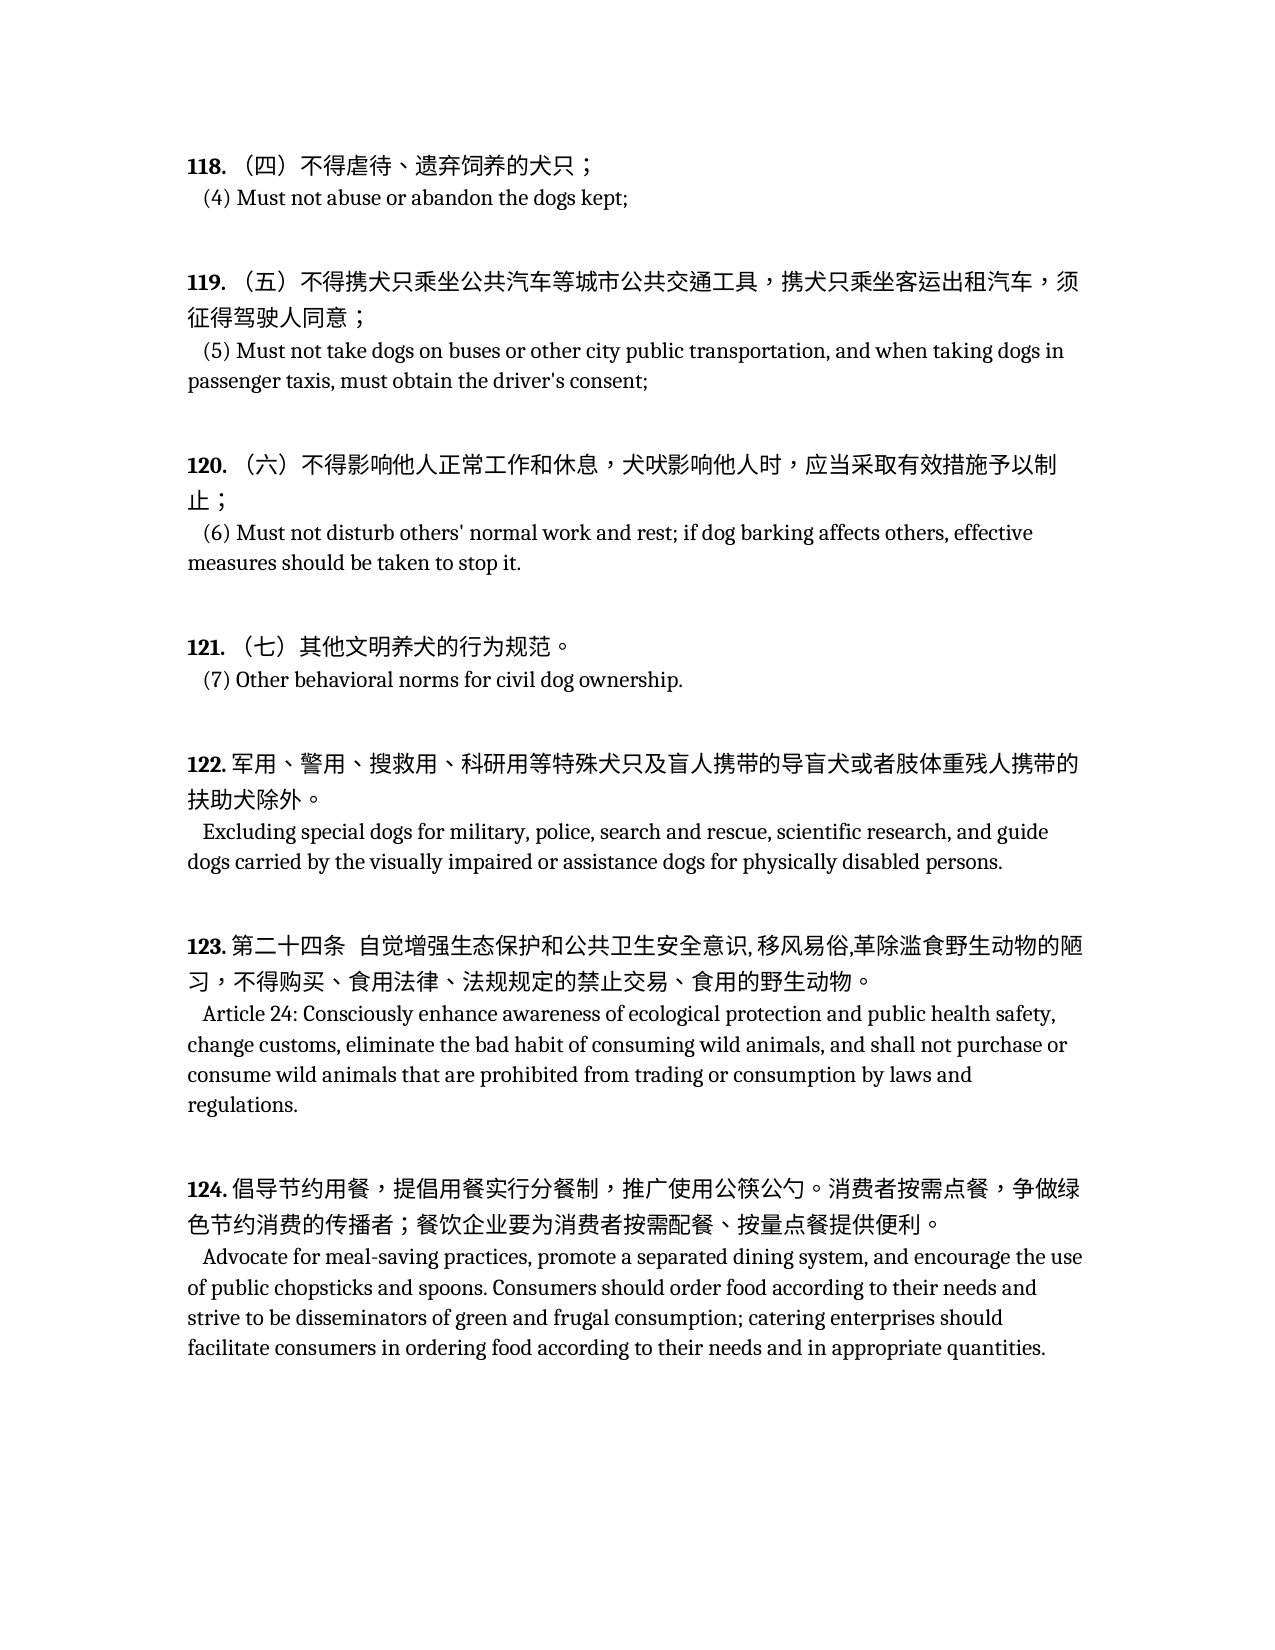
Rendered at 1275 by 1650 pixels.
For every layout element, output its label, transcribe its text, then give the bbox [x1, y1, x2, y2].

text 123. 第二十四条 自觉增强生态保护和公共卫生安全意识, 移风易俗,革除滥食野生动物的陋习，不得购买、食用法律、法规规定的禁止交易、食用的野生动物。 Article 24: Consciously enhance awareness of ecological protection and public health safety, change customs, eliminate the bad habit of consuming wild animals, and shall not purchase or consume wild animals that are prohibited from trading or consumption by laws and regulations. [187, 930, 1087, 1148]
text 118. （四）不得虐待、遗弃饲养的犬只； (4) Must not abuse or abandon the dogs kept; [187, 150, 1087, 242]
text 124. 倡导节约用餐，提倡用餐实行分餐制，推广使用公筷公勺。消费者按需点餐，争做绿色节约消费的传播者；餐饮企业要为消费者按需配餐、按量点餐提供便利。 Advocate for meal-saving practices, promote a separated dining system, and encourage the use of public chopsticks and spoons. Consumers should order food according to their needs and strive to be disseminators of green and frugal consumption; catering enterprises should facilitate consumers in ordering food according to their needs and in appropriate quantities. [187, 1173, 1087, 1391]
text 122. 军用、警用、搜救用、科研用等特殊犬只及盲人携带的导盲犬或者肢体重残人携带的扶助犬除外。 Excluding special dogs for military, police, search and rescue, scientific research, and guide dogs carried by the visually impaired or assistance dogs for physically disabled persons. [187, 748, 1087, 906]
text 121. （七）其他文明养犬的行为规范。 (7) Other behavioral norms for civil dog ownership. [187, 631, 1087, 723]
text 120. （六）不得影响他人正常工作和休息，犬吠影响他人时，应当采取有效措施予以制止； (6) Must not disturb others' normal work and rest; if dog barking affects others, effective measures should be taken to stop it. [187, 449, 1087, 607]
text 119. （五）不得携犬只乘坐公共汽车等城市公共交通工具，携犬只乘坐客运出租汽车，须征得驾驶人同意； (5) Must not take dogs on buses or other city public transportation, and when taking dogs in passenger taxis, must obtain the driver's consent; [187, 266, 1087, 424]
